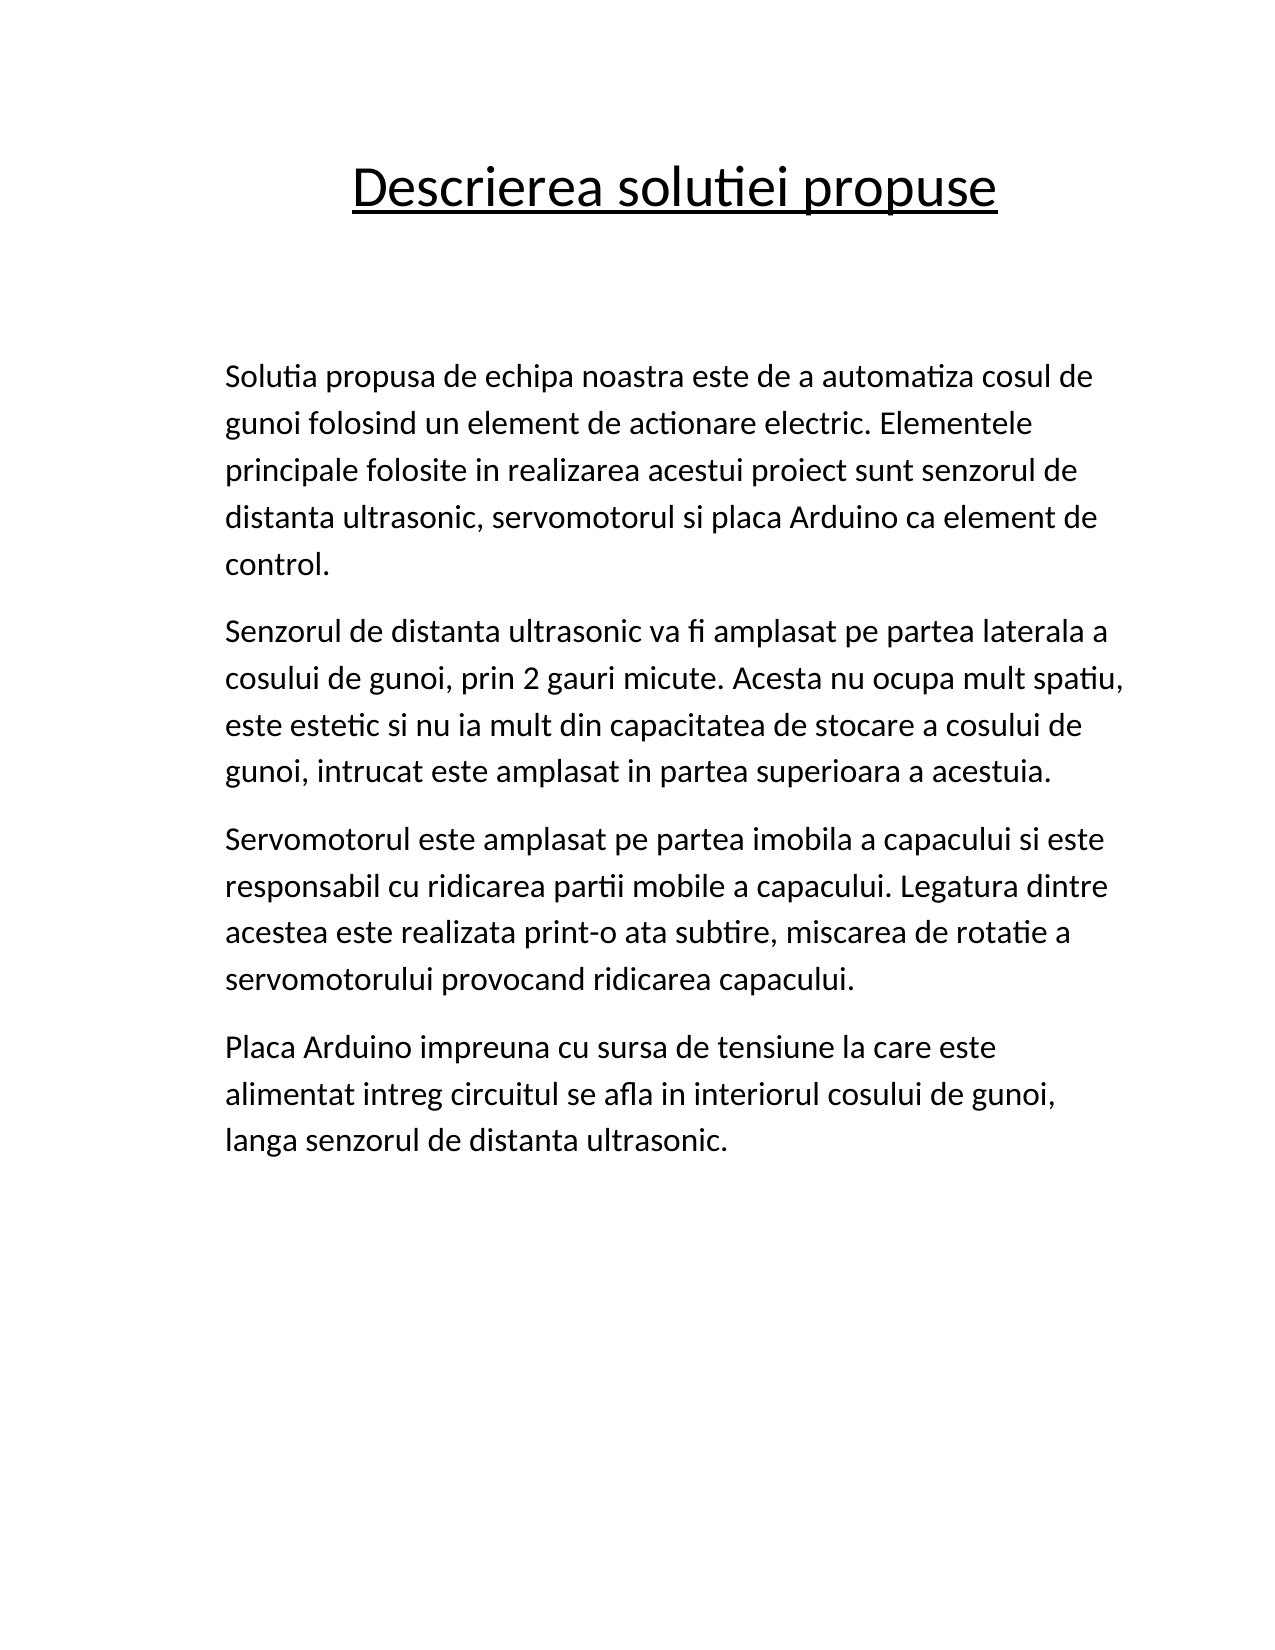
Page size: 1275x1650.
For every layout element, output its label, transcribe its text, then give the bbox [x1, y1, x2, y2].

text Servomotorul este amplasat pe partea imobila a capacului si este responsabil cu ridicarea partii mobile a capacului. Legatura dintre acestea este realizata print-o ata subtire, miscarea de rotatie a servomotorului provocand ridicarea capacului. [225, 818, 1125, 999]
text Placa Arduino impreuna cu sursa de tensiune la care este alimentat intreg circuitul se afla in interiorul cosului de gunoi, langa senzorul de distanta ultrasonic. [225, 1026, 1125, 1160]
text Senzorul de distanta ultrasonic va fi amplasat pe partea laterala a cosului de gunoi, prin 2 gauri micute. Acesta nu ocupa mult spatiu, este estetic si nu ia mult din capacitatea de stocare a cosului de gunoi, intrucat este amplasat in partea superioara a acestuia. [225, 610, 1125, 791]
text Solutia propusa de echipa noastra este de a automatiza cosul de gunoi folosind un element de actionare electric. Elementele principale folosite in realizarea acestui proiect sunt senzorul de distanta ultrasonic, servomotorul si placa Arduino ca element de control. [225, 355, 1125, 583]
text Descrierea solutiei propuse [225, 150, 1125, 221]
